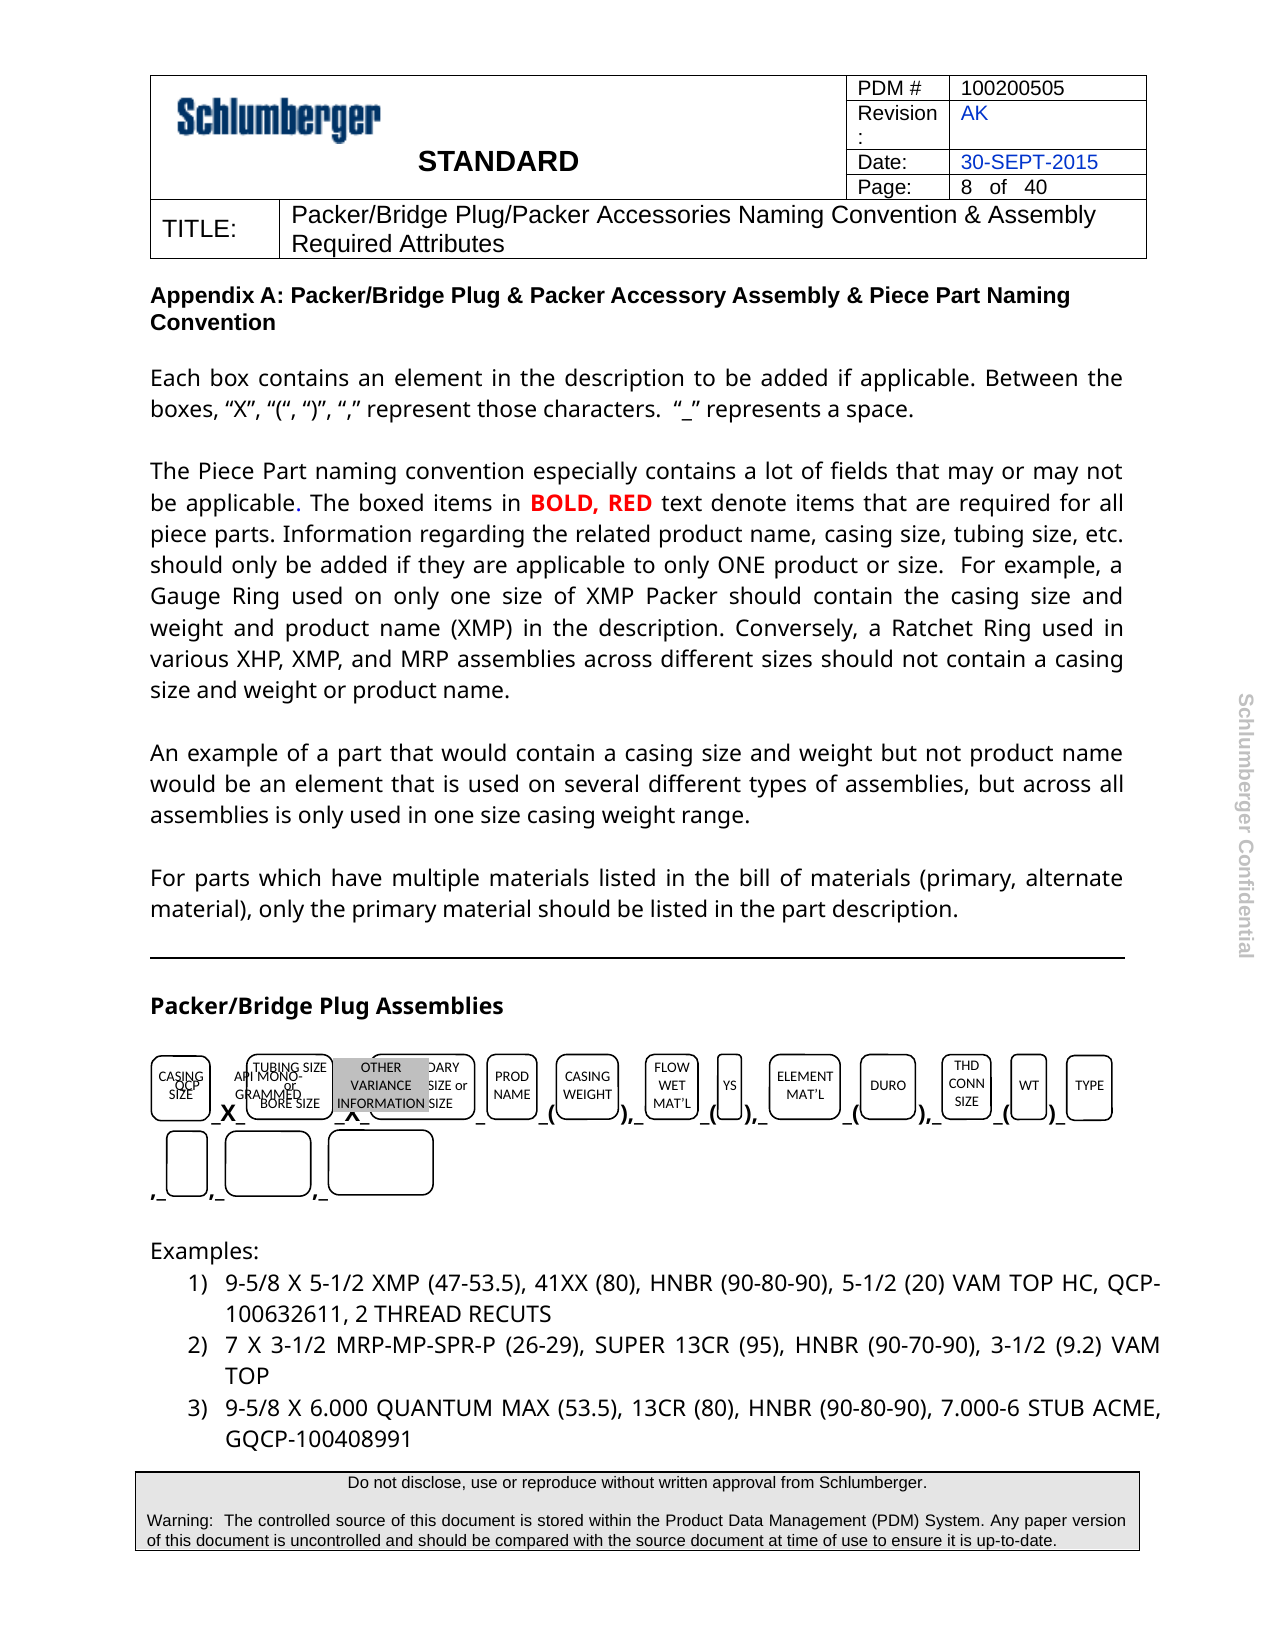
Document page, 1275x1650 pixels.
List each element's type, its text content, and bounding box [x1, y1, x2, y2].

picture [175, 95, 381, 144]
list 9-5/8 X 5-1/2 XMP (47-53.5), 41XX (80), HNBR (90-80-90), 5-1/2 (20) VAM TOP HC, QCP-100632611, 2 THREAD RECUTS [150, 1266, 1125, 1329]
text Packer/Bridge Plug Assemblies [150, 990, 1125, 1021]
text Examples: [150, 1235, 1162, 1266]
text An example of a part that would contain a casing size and weight but not product name would be an element that is used on several different types of assemblies, but across all assemblies is only used in one size casing weight range. [150, 737, 1125, 830]
text Each box contains an element in the description to be added if applicable. Between the boxes, “X”, “(“, “)”, “,” represent those characters. “_” represents a space. [150, 362, 1125, 424]
list 7 X 3-1/2 MRP-MP-SPR-P (26-29), SUPER 13CR (95), HNBR (90-70-90), 3-1/2 (9.2) VAM TOP [150, 1329, 1125, 1391]
text _X__X___(),__(),__(),__()_,_,_,_ [150, 1053, 1125, 1204]
list 9-5/8 X 6.000 QUANTUM MAX (53.5), 13CR (80), HNBR (90-80-90), 7.000-6 STUB ACME, GQCP-100408991 [150, 1391, 1125, 1454]
text For parts which have multiple materials listed in the bill of materials (primary, alternate material), only the primary material should be listed in the part description. [150, 862, 1125, 924]
text The Piece Part naming convention especially contains a lot of fields that may or may not be applicable. The boxed items in BOLD, RED text denote items that are required for all piece parts. Information regarding the related product name, casing size, tubing size, etc. should only be added if they are applicable to only ONE product or size. For example, a Gauge Ring used on only one size of XMP Packer should contain the casing size and weight and product name (XMP) in the description. Conversely, a Ratchet Ring used in various XHP, XMP, and MRP assemblies across different sizes should not contain a casing size and weight or product name. [150, 455, 1125, 705]
